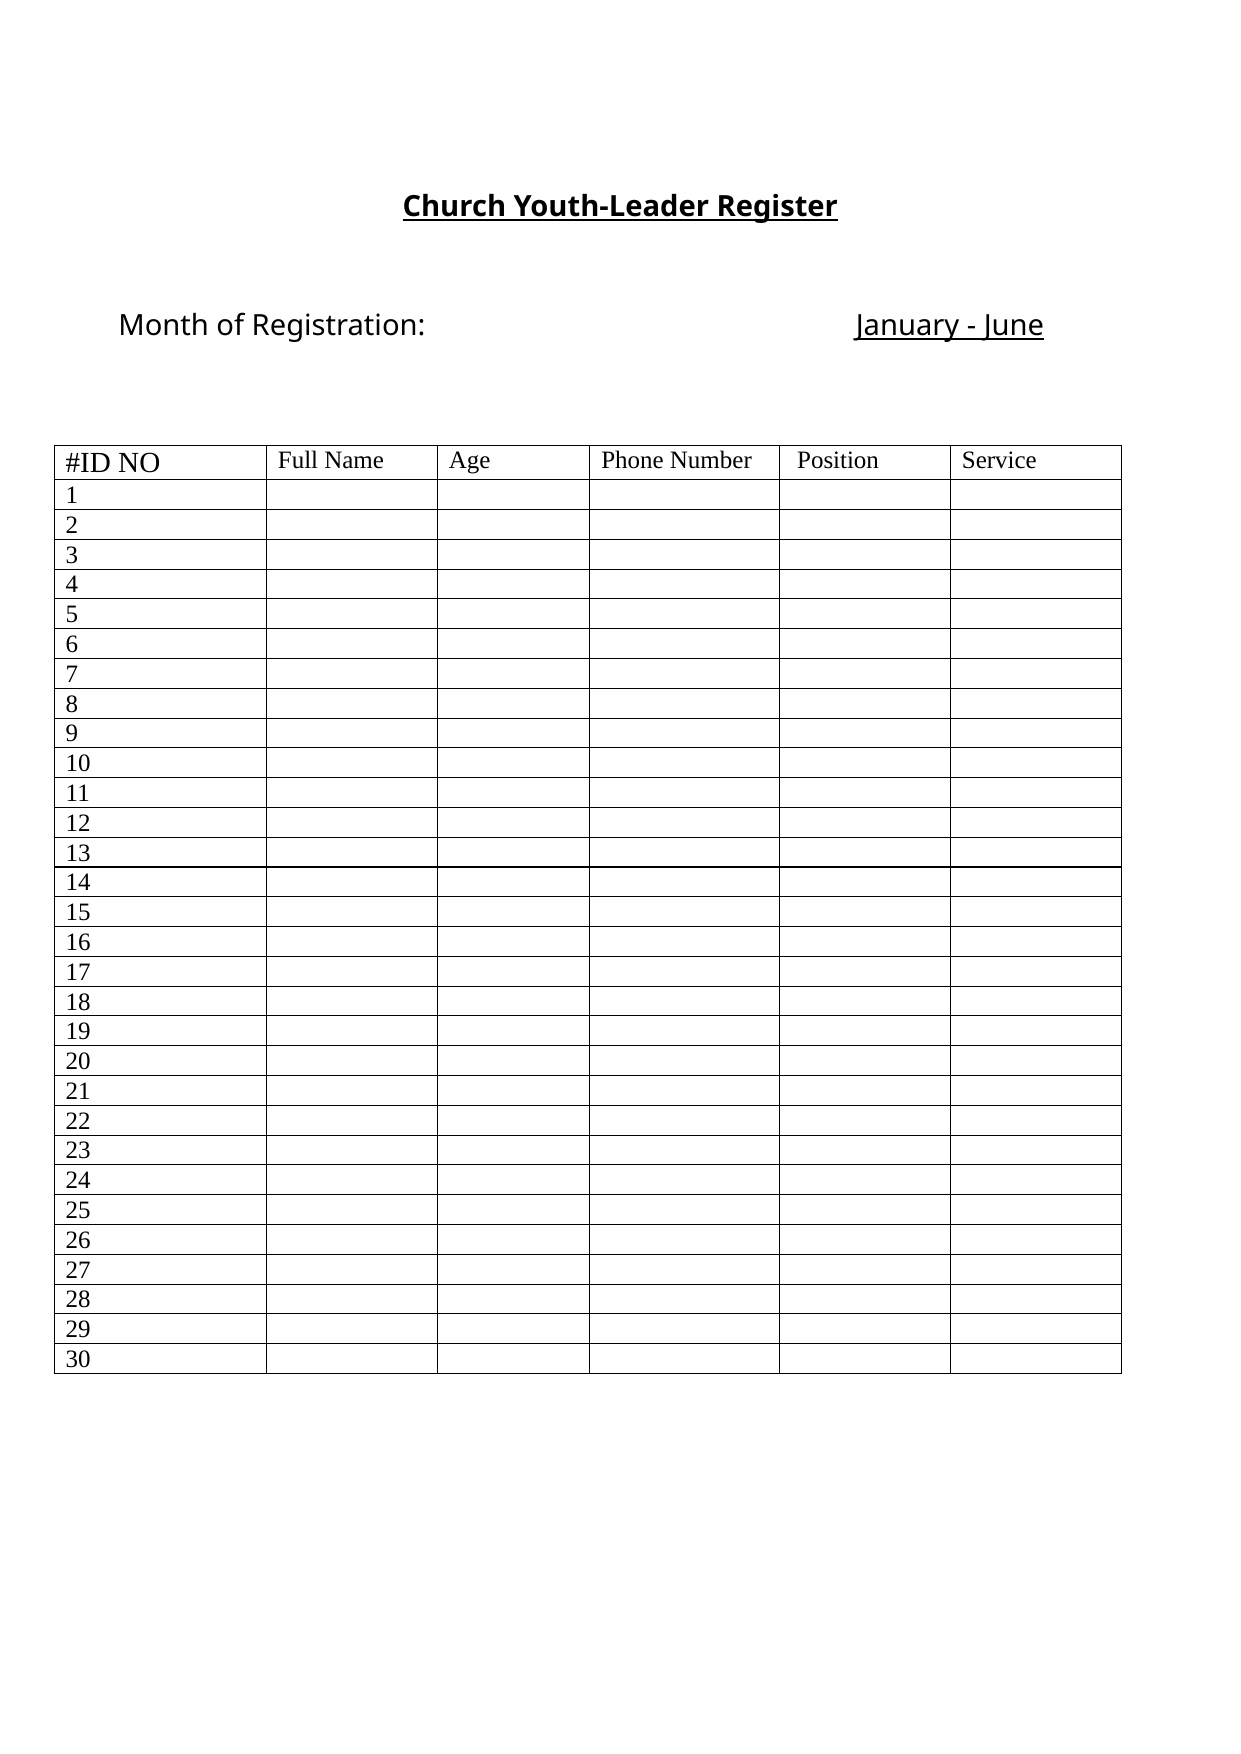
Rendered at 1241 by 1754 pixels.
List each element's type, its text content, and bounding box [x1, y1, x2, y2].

table_cell [951, 1165, 1121, 1194]
table_cell [590, 480, 779, 509]
table_cell [438, 1255, 589, 1283]
table_cell [590, 1225, 779, 1254]
table_cell 24 [55, 1165, 266, 1194]
table_cell [438, 957, 589, 986]
table_cell [438, 1344, 589, 1373]
table_cell [438, 599, 589, 628]
text Month of Registration: January - June [118, 304, 1122, 344]
table_cell [951, 838, 1121, 866]
table_cell [267, 1076, 437, 1105]
table_cell [951, 1076, 1121, 1105]
table_cell [590, 719, 779, 747]
table_cell [438, 629, 589, 658]
table_cell [951, 778, 1121, 807]
table_cell [590, 599, 779, 628]
table_cell [590, 1016, 779, 1045]
table_cell [438, 540, 589, 568]
table_cell [951, 957, 1121, 986]
table_cell [780, 1195, 950, 1224]
table_cell [267, 1106, 437, 1134]
table_cell [951, 987, 1121, 1015]
table_cell [951, 629, 1121, 658]
table_cell [267, 808, 437, 837]
table_cell [951, 1255, 1121, 1283]
table_cell [590, 1046, 779, 1075]
table_cell 20 [55, 1046, 266, 1075]
table_cell [267, 510, 437, 539]
table_cell [267, 1165, 437, 1194]
table_cell [438, 1016, 589, 1045]
table_cell 23 [55, 1136, 266, 1164]
table_header Phone Number [590, 446, 779, 479]
table_cell [951, 1195, 1121, 1224]
table_cell [590, 987, 779, 1015]
table_cell [780, 1344, 950, 1373]
table_cell [780, 1314, 950, 1343]
table_cell [438, 838, 589, 866]
table_cell [590, 957, 779, 986]
table_cell [438, 748, 589, 777]
table_cell [590, 1165, 779, 1194]
table_cell [267, 629, 437, 658]
table_cell [951, 808, 1121, 837]
table_cell [267, 1285, 437, 1313]
table_cell [780, 480, 950, 509]
table_cell [438, 1076, 589, 1105]
table_cell 10 [55, 748, 266, 777]
table_cell [951, 689, 1121, 717]
table_cell [780, 1046, 950, 1075]
table_cell [951, 927, 1121, 956]
table_cell [780, 808, 950, 837]
table_cell 2 [55, 510, 266, 539]
table_header Full Name [267, 446, 437, 479]
table_cell 27 [55, 1255, 266, 1283]
table_cell [590, 1285, 779, 1313]
table_cell 15 [55, 897, 266, 926]
table_cell [590, 1076, 779, 1105]
table_cell [951, 1285, 1121, 1313]
table_cell [590, 629, 779, 658]
table_cell [267, 1016, 437, 1045]
table_cell [590, 927, 779, 956]
table_cell [951, 510, 1121, 539]
table_cell [951, 540, 1121, 568]
table_cell [267, 957, 437, 986]
table_cell [267, 927, 437, 956]
table_cell [951, 748, 1121, 777]
table_header Position [780, 446, 950, 479]
table_cell [438, 1136, 589, 1164]
table_cell [267, 599, 437, 628]
table_cell [267, 1225, 437, 1254]
table_cell [780, 659, 950, 688]
table_cell [780, 897, 950, 926]
table_cell [590, 540, 779, 568]
table_cell [780, 1076, 950, 1105]
table_cell [267, 719, 437, 747]
table_cell [951, 480, 1121, 509]
table_cell [267, 1314, 437, 1343]
table_cell 7 [55, 659, 266, 688]
table_cell [267, 987, 437, 1015]
table_cell [780, 838, 950, 866]
table_cell 1 [55, 480, 266, 509]
table_cell 26 [55, 1225, 266, 1254]
table_cell [780, 868, 950, 896]
table_cell 14 [55, 868, 266, 896]
table_cell [590, 1314, 779, 1343]
table_cell [267, 689, 437, 717]
table_cell [267, 1136, 437, 1164]
table_cell [267, 778, 437, 807]
table_cell [590, 778, 779, 807]
table_cell [590, 1106, 779, 1134]
table_cell [438, 1225, 589, 1254]
table_cell [951, 719, 1121, 747]
table_cell [780, 510, 950, 539]
table_cell [438, 1106, 589, 1134]
table_cell [438, 1285, 589, 1313]
table_cell [780, 599, 950, 628]
table_cell [438, 1046, 589, 1075]
table_cell [267, 570, 437, 598]
table_cell [780, 778, 950, 807]
table_cell [780, 689, 950, 717]
table_cell [267, 838, 437, 866]
table_header Service [951, 446, 1121, 479]
text Church Youth-Leader Register [118, 185, 1122, 225]
table_cell 8 [55, 689, 266, 717]
table_cell [951, 1225, 1121, 1254]
table_cell [951, 1314, 1121, 1343]
table_cell [267, 480, 437, 509]
table_cell 21 [55, 1076, 266, 1105]
table_cell 22 [55, 1106, 266, 1134]
table_cell [267, 659, 437, 688]
table_cell [951, 659, 1121, 688]
table_cell 12 [55, 808, 266, 837]
table_cell [267, 897, 437, 926]
table_cell 28 [55, 1285, 266, 1313]
table_cell [780, 1225, 950, 1254]
table_cell 9 [55, 719, 266, 747]
table_cell 18 [55, 987, 266, 1015]
table_cell [438, 987, 589, 1015]
table_cell 29 [55, 1314, 266, 1343]
table_cell [951, 599, 1121, 628]
table_cell 6 [55, 629, 266, 658]
table_cell [780, 540, 950, 568]
table_cell [590, 1136, 779, 1164]
table_cell [438, 1195, 589, 1224]
table_cell 17 [55, 957, 266, 986]
table_header #ID NO [55, 446, 266, 479]
table_cell [780, 1136, 950, 1164]
table_cell [780, 1016, 950, 1045]
table_cell [438, 659, 589, 688]
table_cell [438, 510, 589, 539]
table_cell [267, 1046, 437, 1075]
table_cell [590, 838, 779, 866]
table_cell [590, 570, 779, 598]
table_cell [438, 778, 589, 807]
table_cell [438, 1165, 589, 1194]
table_cell [267, 1255, 437, 1283]
table_cell 3 [55, 540, 266, 568]
table_cell [951, 1106, 1121, 1134]
table_cell [590, 1195, 779, 1224]
table_cell [438, 570, 589, 598]
table_cell [951, 1016, 1121, 1045]
table_cell [267, 748, 437, 777]
table_cell 25 [55, 1195, 266, 1224]
table_cell [590, 868, 779, 896]
table_header Age [438, 446, 589, 479]
table_cell 5 [55, 599, 266, 628]
table_cell [590, 689, 779, 717]
table_cell [951, 897, 1121, 926]
table_cell [438, 480, 589, 509]
table_cell [951, 1046, 1121, 1075]
table_cell [780, 1255, 950, 1283]
table_cell [780, 1106, 950, 1134]
table_cell [780, 1285, 950, 1313]
table_cell [780, 957, 950, 986]
table_cell 11 [55, 778, 266, 807]
table_cell [590, 748, 779, 777]
table_cell 30 [55, 1344, 266, 1373]
table_cell 16 [55, 927, 266, 956]
table_cell 19 [55, 1016, 266, 1045]
table_cell [780, 987, 950, 1015]
table_cell [780, 748, 950, 777]
table_cell [590, 808, 779, 837]
table_cell [951, 1344, 1121, 1373]
table_cell [590, 897, 779, 926]
table_cell [267, 1195, 437, 1224]
table_cell 13 [55, 838, 266, 866]
table_cell [780, 629, 950, 658]
table_cell [951, 868, 1121, 896]
table_cell [951, 570, 1121, 598]
table_cell [438, 719, 589, 747]
table_cell [590, 510, 779, 539]
table_cell [438, 689, 589, 717]
table_cell [780, 570, 950, 598]
table_cell [438, 1314, 589, 1343]
table_cell [780, 719, 950, 747]
table_cell [267, 868, 437, 896]
table_cell [951, 1136, 1121, 1164]
table_cell [267, 1344, 437, 1373]
table_cell [780, 927, 950, 956]
table_cell [267, 540, 437, 568]
table_cell [590, 1255, 779, 1283]
table_cell [590, 1344, 779, 1373]
table_cell [438, 808, 589, 837]
table_cell [438, 927, 589, 956]
table_cell [780, 1165, 950, 1194]
table_cell [590, 659, 779, 688]
table_cell [438, 897, 589, 926]
table_cell 4 [55, 570, 266, 598]
table_cell [438, 868, 589, 896]
